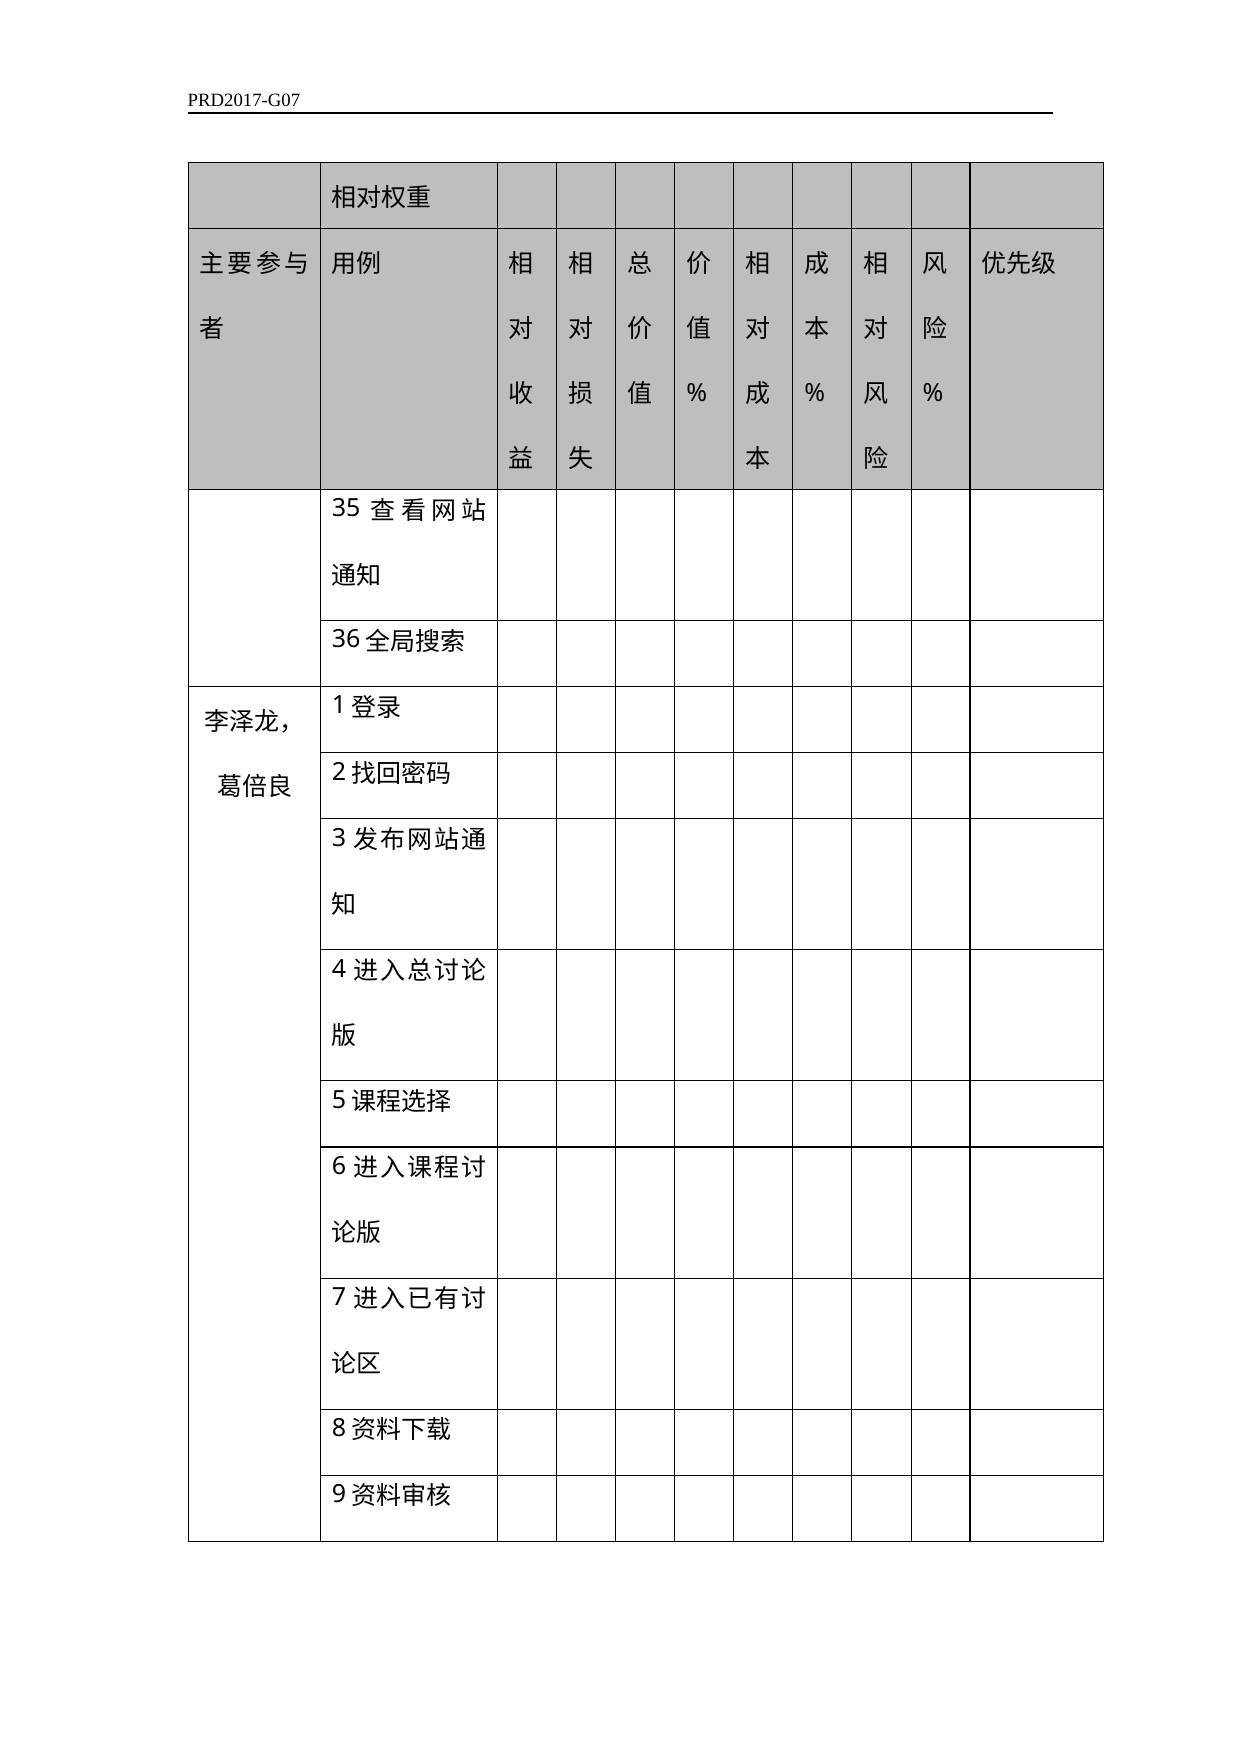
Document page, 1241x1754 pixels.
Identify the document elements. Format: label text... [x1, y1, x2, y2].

table_cell [498, 1279, 556, 1408]
table_header [852, 163, 911, 228]
table_cell [557, 1148, 615, 1277]
table_cell [852, 1279, 911, 1408]
table_cell [852, 621, 911, 686]
table_cell [852, 819, 911, 949]
table_cell 相对损失 [557, 229, 615, 489]
table_cell [852, 753, 911, 818]
table_cell [616, 819, 674, 949]
table_cell [498, 1410, 556, 1474]
table_cell [912, 1476, 969, 1541]
table_cell 优先级 [971, 229, 1103, 489]
table_cell [675, 1279, 733, 1408]
table_cell [616, 490, 674, 620]
table_cell [971, 819, 1103, 949]
table_cell [734, 1148, 792, 1277]
table_cell [734, 819, 792, 949]
table_cell [971, 687, 1103, 752]
table_cell [616, 1410, 674, 1474]
table_cell [616, 753, 674, 818]
table_cell [557, 819, 615, 949]
table_cell [912, 687, 969, 752]
table_cell [498, 621, 556, 686]
table_cell [557, 1476, 615, 1541]
table_cell 1登录 [321, 687, 497, 752]
table_cell [734, 1081, 792, 1146]
table_cell [971, 490, 1103, 620]
table_cell 36全局搜索 [321, 621, 497, 686]
table_cell [498, 687, 556, 752]
table_header 相对权重 [321, 163, 497, 228]
table_header [498, 163, 556, 228]
table_cell [557, 1081, 615, 1146]
table_cell [557, 490, 615, 620]
table_cell [793, 1279, 851, 1408]
table_cell [616, 1279, 674, 1408]
table_cell [498, 490, 556, 620]
table_cell [971, 1476, 1103, 1541]
table_cell [793, 1476, 851, 1541]
table_cell 主要参与者 [189, 229, 320, 489]
table_cell 35查看网站通知 [321, 490, 497, 620]
table_cell [793, 490, 851, 620]
table_cell [793, 819, 851, 949]
table_cell [971, 1081, 1103, 1146]
table_cell [971, 753, 1103, 818]
table_cell [912, 1279, 969, 1408]
table_header [734, 163, 792, 228]
table_header [912, 163, 969, 228]
table_cell 相对收益 [498, 229, 556, 489]
table_cell [912, 621, 969, 686]
table_cell [793, 1081, 851, 1146]
table_cell 价值% [675, 229, 733, 489]
table_cell 相对成本 [734, 229, 792, 489]
table_cell [675, 1081, 733, 1146]
table_cell [675, 819, 733, 949]
table_cell [675, 490, 733, 620]
table_cell [971, 1279, 1103, 1408]
table_header [675, 163, 733, 228]
table_cell [557, 687, 615, 752]
table_cell [793, 950, 851, 1080]
table_cell [852, 1410, 911, 1474]
table_cell [852, 1081, 911, 1146]
table_cell [734, 950, 792, 1080]
table_header [616, 163, 674, 228]
table_cell [793, 621, 851, 686]
table_cell [734, 1476, 792, 1541]
table_cell [734, 687, 792, 752]
table_cell 2找回密码 [321, 753, 497, 818]
table_cell [912, 1081, 969, 1146]
table_cell [498, 753, 556, 818]
table_cell [675, 1148, 733, 1277]
table_cell [793, 1410, 851, 1474]
table_cell [498, 819, 556, 949]
table_cell [852, 490, 911, 620]
table_cell 9资料审核 [321, 1476, 497, 1541]
table_cell [675, 753, 733, 818]
table_cell 成本% [793, 229, 851, 489]
table_cell 6进入课程讨论版 [321, 1148, 497, 1277]
table_header [557, 163, 615, 228]
table_cell [616, 1148, 674, 1277]
table_cell [557, 1279, 615, 1408]
table_cell [616, 1476, 674, 1541]
table_cell [852, 687, 911, 752]
table_cell 4进入总讨论版 [321, 950, 497, 1080]
table_cell [498, 950, 556, 1080]
table_cell [734, 1279, 792, 1408]
table_cell [498, 1476, 556, 1541]
table_cell [971, 1148, 1103, 1277]
table_cell [971, 950, 1103, 1080]
table_cell [734, 753, 792, 818]
table_cell [616, 621, 674, 686]
table_cell [793, 687, 851, 752]
table_cell [616, 950, 674, 1080]
table_cell [557, 1410, 615, 1474]
table_cell 风险% [912, 229, 969, 489]
table_cell [498, 1148, 556, 1277]
table_cell [616, 687, 674, 752]
table_cell [793, 753, 851, 818]
table_cell [734, 490, 792, 620]
table_cell 李泽龙，葛倍良 [189, 687, 320, 1541]
table_cell [616, 1081, 674, 1146]
table_cell [734, 1410, 792, 1474]
table_cell [912, 1410, 969, 1474]
table_cell [557, 621, 615, 686]
table_cell [852, 1476, 911, 1541]
table_cell [675, 1476, 733, 1541]
table_cell [912, 950, 969, 1080]
table_cell 相对风险 [852, 229, 911, 489]
table_cell [557, 753, 615, 818]
table_cell [912, 490, 969, 620]
table_cell [675, 950, 733, 1080]
table_cell [912, 819, 969, 949]
table_cell 7进入已有讨论区 [321, 1279, 497, 1408]
table_cell [557, 950, 615, 1080]
table_cell [971, 621, 1103, 686]
table_cell 3发布网站通知 [321, 819, 497, 949]
table_cell 5课程选择 [321, 1081, 497, 1146]
table_cell [734, 621, 792, 686]
table_header [793, 163, 851, 228]
table_cell [793, 1148, 851, 1277]
table_cell [852, 1148, 911, 1277]
table_cell [912, 1148, 969, 1277]
table_cell 用例 [321, 229, 497, 489]
table_cell 总价值 [616, 229, 674, 489]
table_cell [675, 621, 733, 686]
table_cell [912, 753, 969, 818]
table_cell [971, 1410, 1103, 1474]
table_cell [498, 1081, 556, 1146]
table_header [971, 163, 1103, 228]
table_cell [675, 687, 733, 752]
table_cell 8资料下载 [321, 1410, 497, 1474]
table_cell [675, 1410, 733, 1474]
table_cell [852, 950, 911, 1080]
table_header [189, 163, 320, 228]
